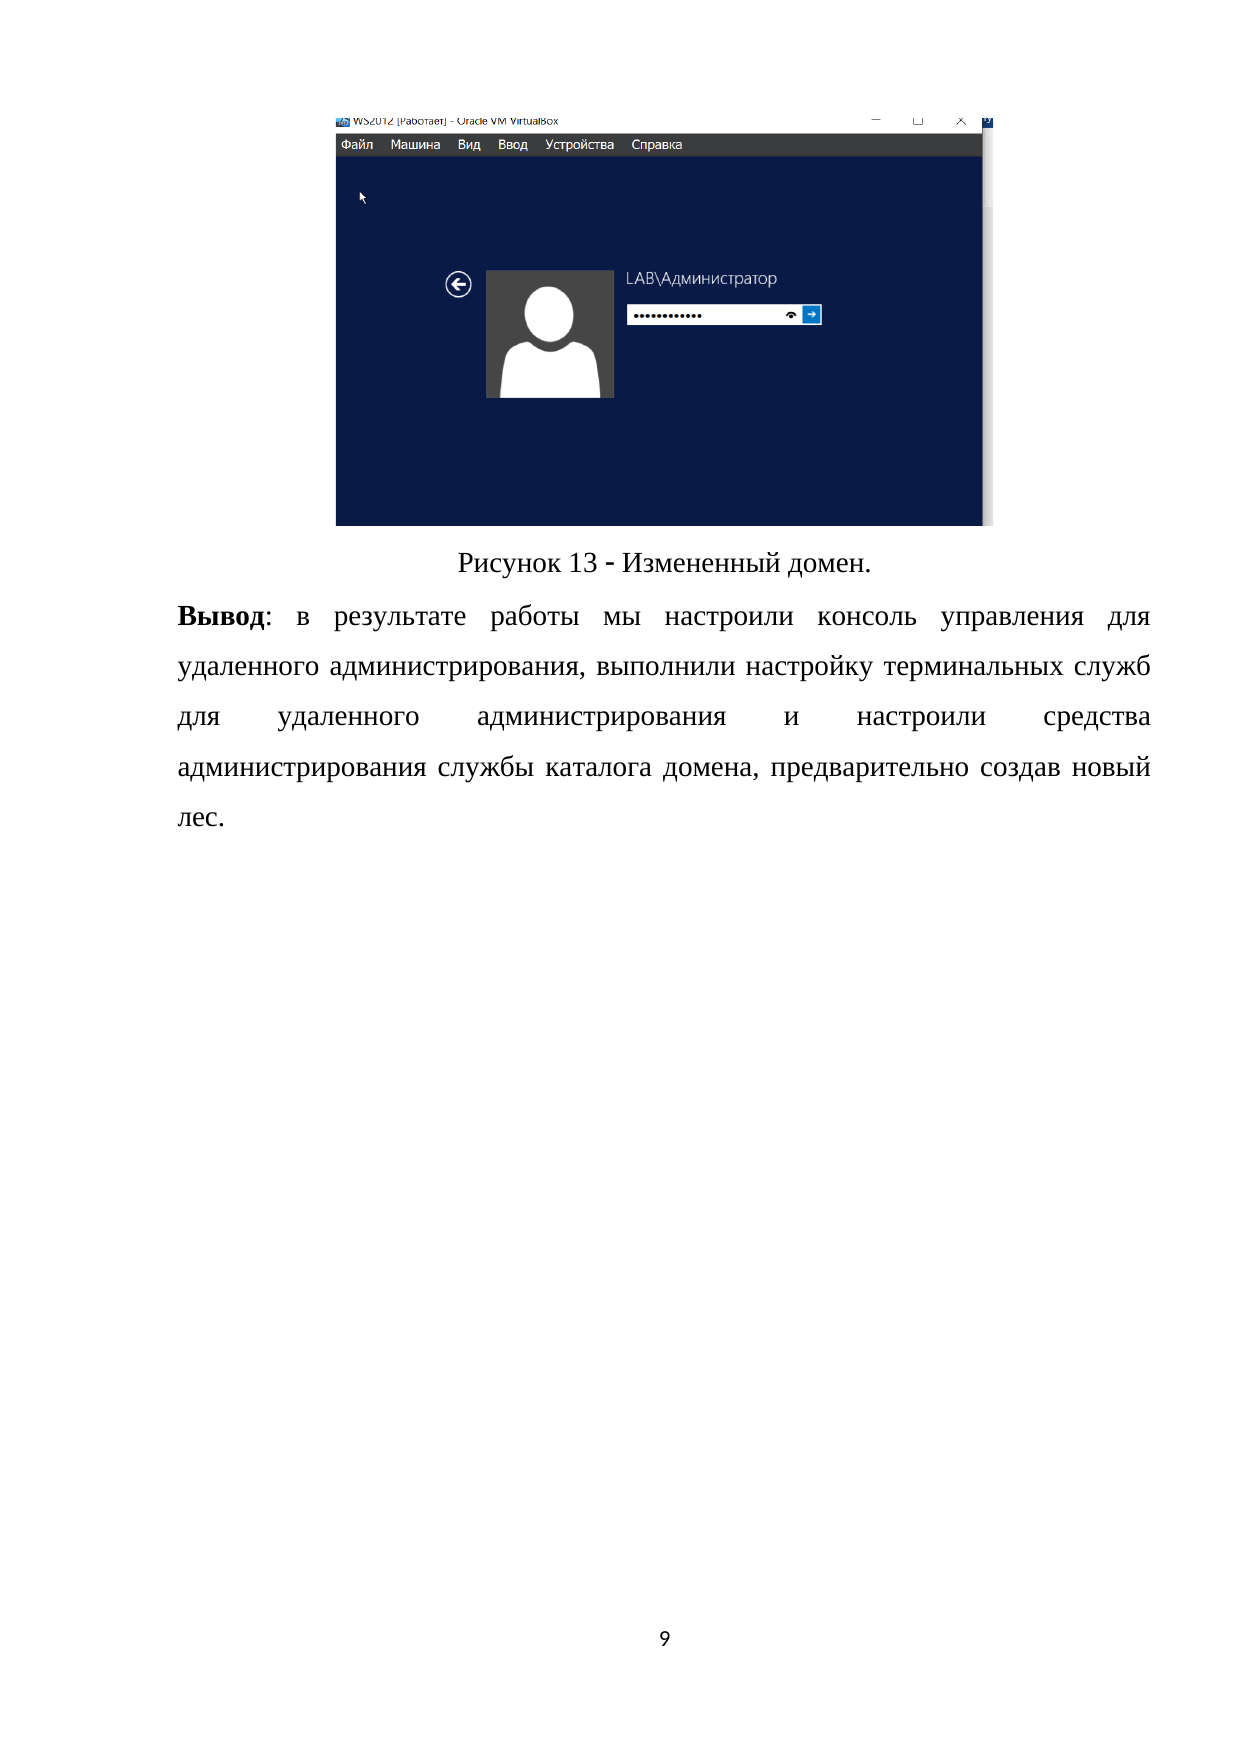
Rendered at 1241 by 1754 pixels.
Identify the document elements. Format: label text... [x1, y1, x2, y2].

text Вывод: в результате работы мы настроили консоль управления для удаленного администрирования, выполнили настройку терминальных служб для удаленного администрирования и настроили средства администрирования службы каталога домена, предварительно создав новый лес. [177, 598, 1152, 833]
text Рисунок 13 Измененный домен. [177, 545, 1152, 578]
picture [335, 118, 994, 526]
